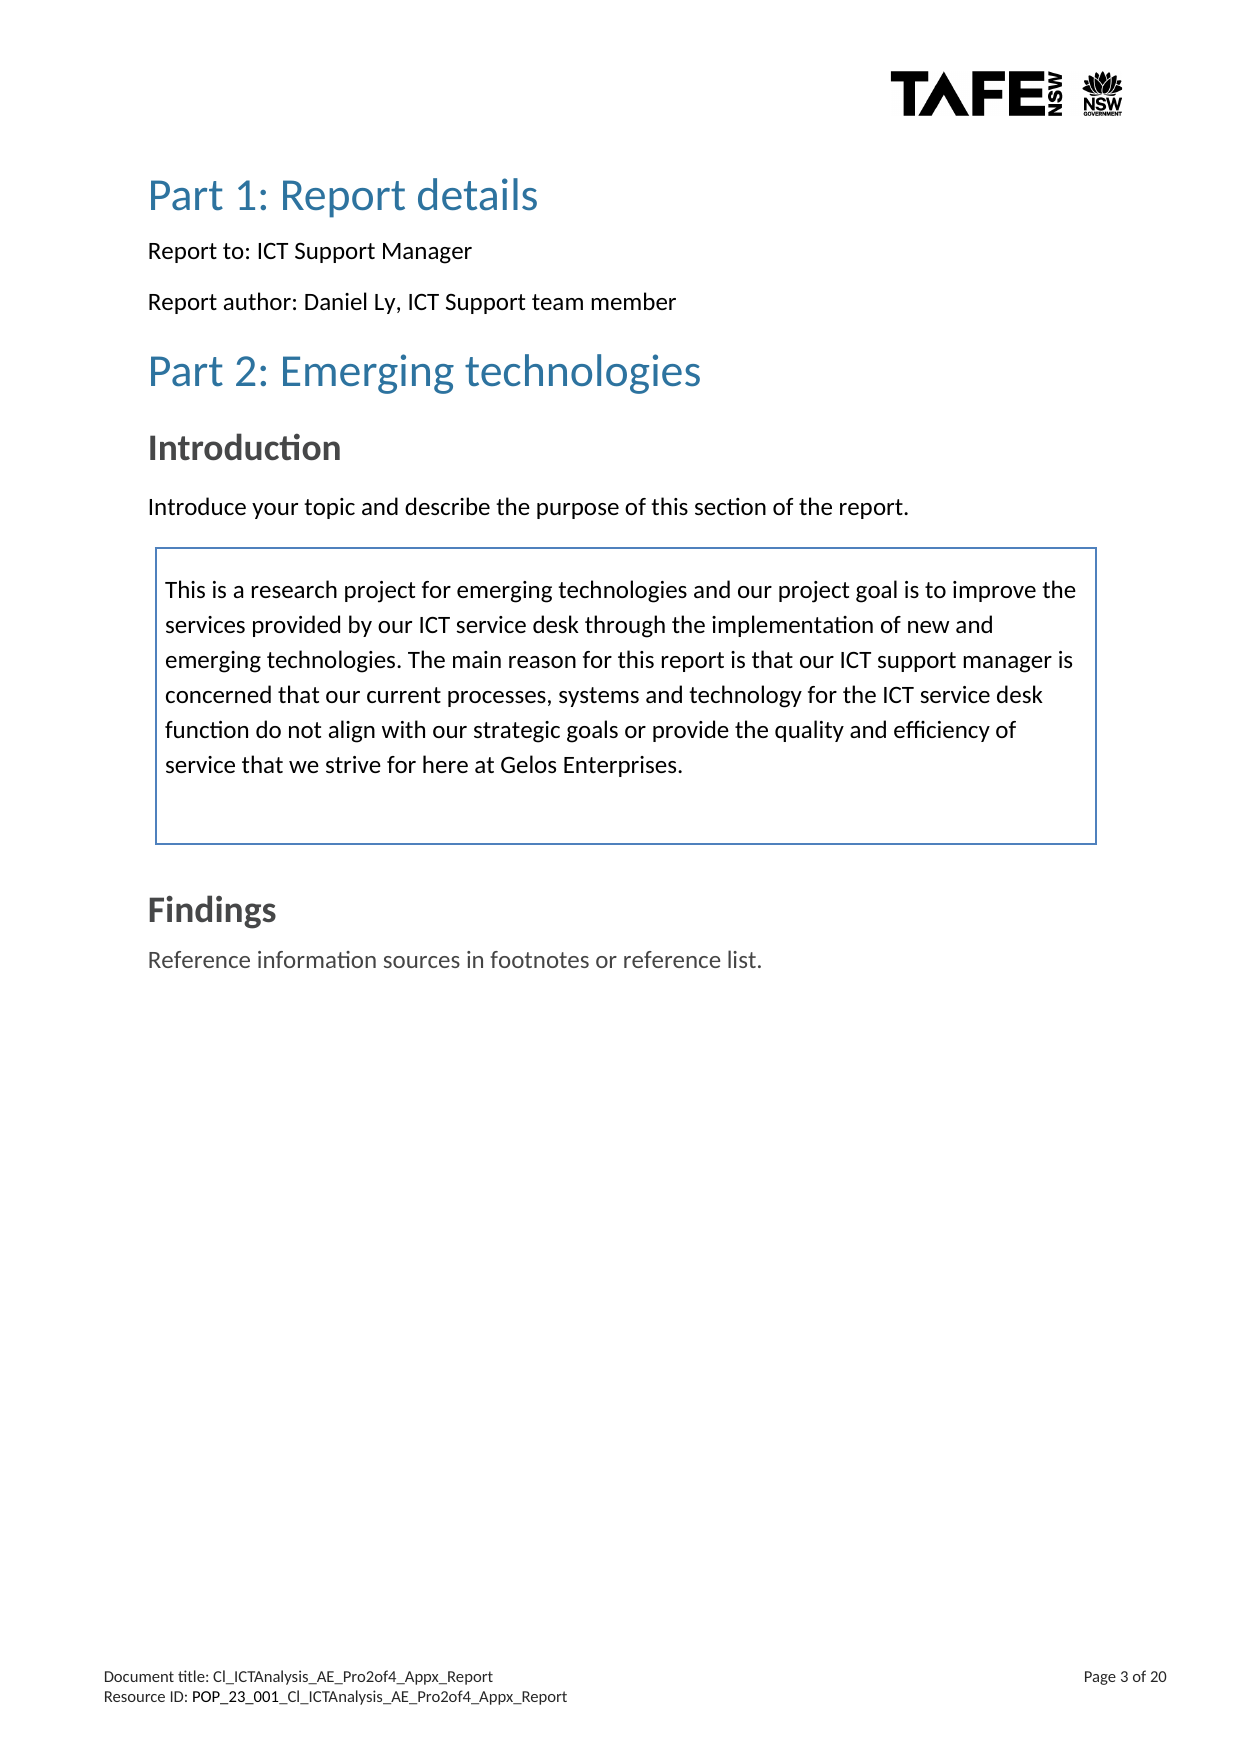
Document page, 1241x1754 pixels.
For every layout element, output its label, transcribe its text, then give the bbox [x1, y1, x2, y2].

text Report author: Daniel Ly, ICT Support team member [148, 286, 1092, 316]
subtitle Findings [148, 551, 1092, 932]
subtitle Part 1: Report details [148, 160, 1092, 223]
text Reference information sources in footnotes or reference list. [148, 944, 1092, 975]
subtitle Introduction [148, 424, 1092, 470]
text This is a research project for emerging technologies and our project goal is to improve the services provided by our ICT service desk through the implementation of new and emerging technologies. The main reason for this report is that our ICT support manager is concerned that our current processes, systems and technology for the ICT service desk function do not align with our strategic goals or provide the quality and efficiency of service that we strive for here at Gelos Enterprises. [157, 562, 1095, 792]
subtitle Part 2: Emerging technologies [148, 336, 1092, 399]
picture [890, 71, 1123, 116]
text Introduce your topic and describe the purpose of this section of the report. [148, 491, 1092, 521]
text Report to: ICT Support Manager [148, 235, 1092, 266]
